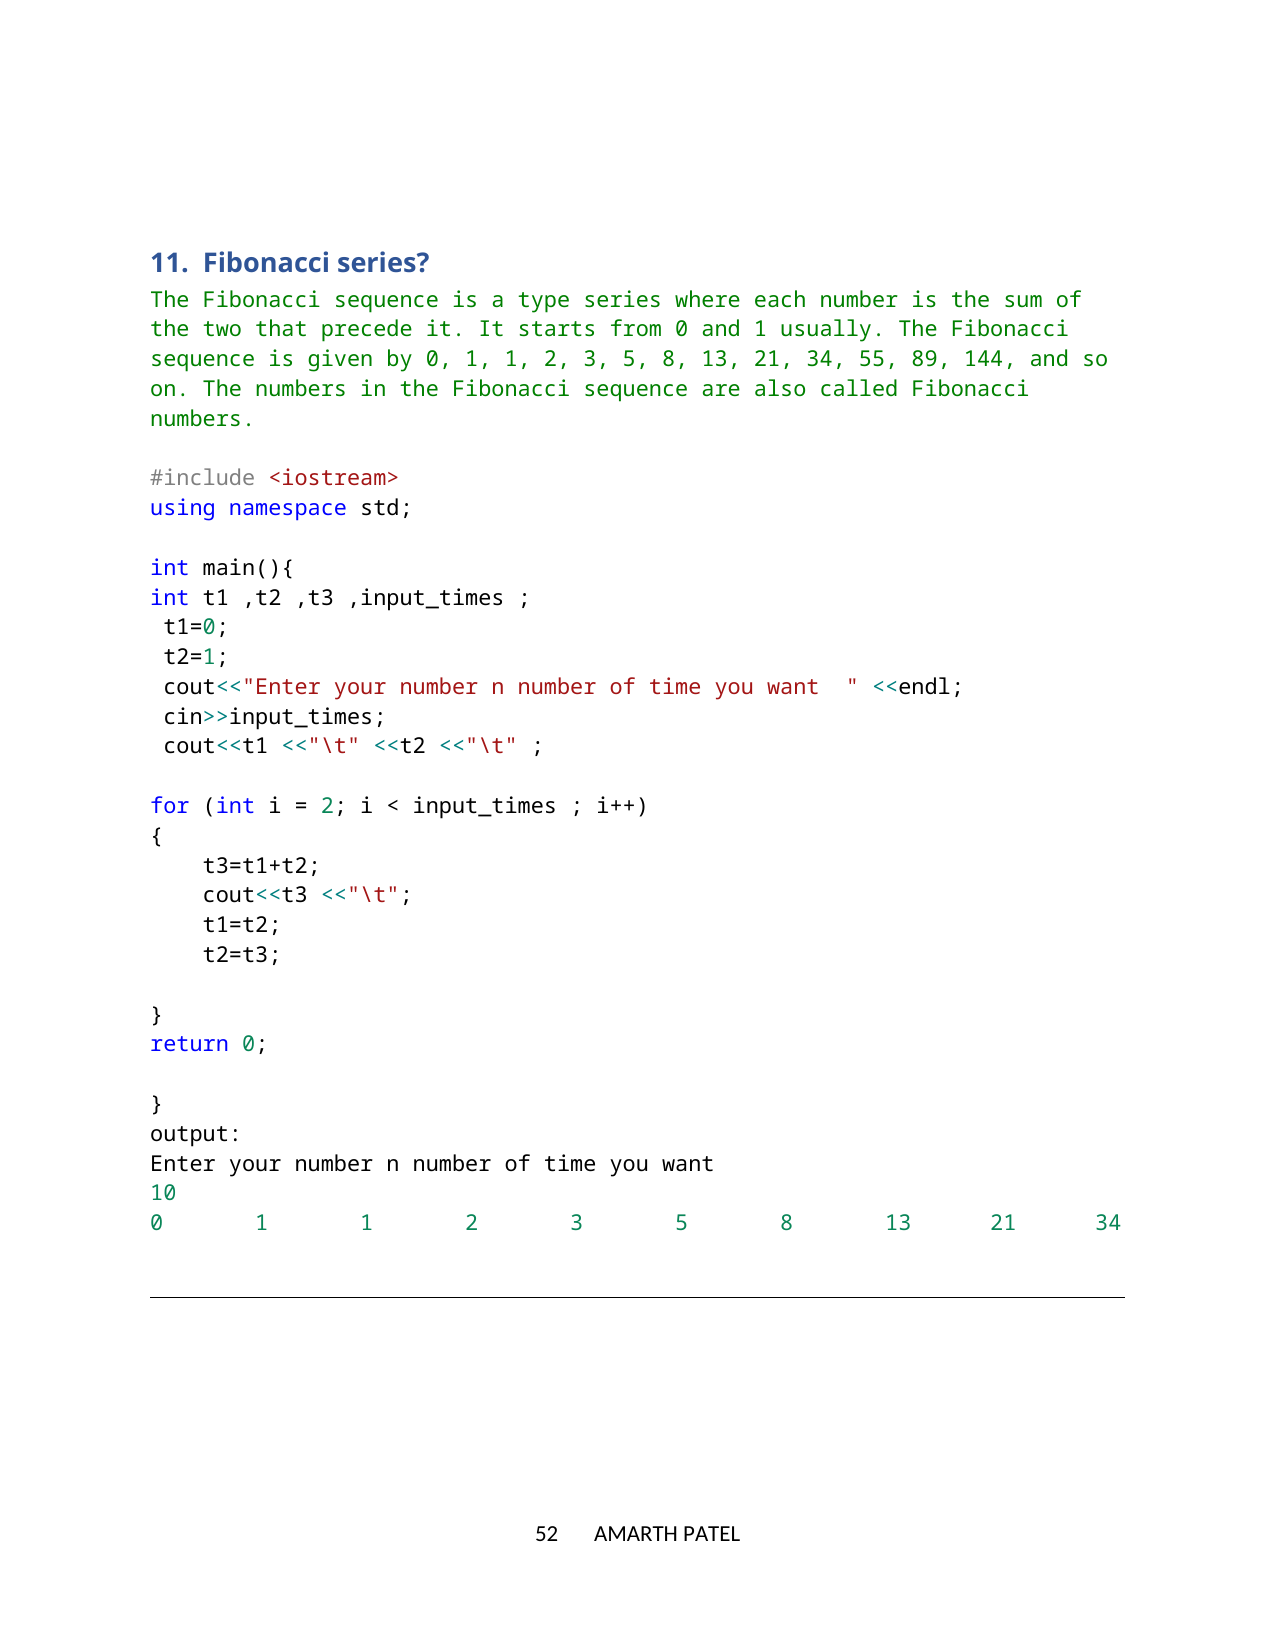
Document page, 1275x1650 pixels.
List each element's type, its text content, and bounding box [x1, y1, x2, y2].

text Enter your number n number of time you want [150, 1147, 1125, 1177]
text 10 [150, 1177, 1125, 1207]
text 0 1 1 2 3 5 8 13 21 34 [150, 1207, 1125, 1237]
text return 0; [150, 1028, 1125, 1058]
text #include <iostream> [150, 462, 1125, 492]
text t2=t3; [150, 939, 1125, 969]
text The Fibonacci sequence is a type series where each number is the sum of the two that precede it. It starts from 0 and 1 usually. The Fibonacci sequence is given by 0, 1, 1, 2, 3, 5, 8, 13, 21, 34, 55, 89, 144, and so on. The numbers in the Fibonacci sequence are also called Fibonacci numbers. [150, 283, 1125, 432]
text t3=t1+t2; [150, 849, 1125, 879]
text using namespace std; [150, 492, 1125, 522]
text } [150, 1088, 1125, 1118]
text cout<<t3 <<"\t"; [150, 879, 1125, 909]
text output: [150, 1118, 1125, 1147]
text t2=1; [150, 641, 1125, 671]
text int main(){ [150, 552, 1125, 581]
text int t1 ,t2 ,t3 ,input_times ; [150, 581, 1125, 611]
text t1=t2; [150, 909, 1125, 939]
text { [150, 820, 1125, 849]
text cin>>input_times; [150, 701, 1125, 730]
text } [150, 998, 1125, 1028]
text for (int i = 2; i < input_times ; i++) [150, 790, 1125, 820]
text cout<<t1 <<"\t" <<t2 <<"\t" ; [150, 730, 1125, 760]
subtitle 11. Fibonacci series? [150, 244, 1125, 281]
text t1=0; [150, 611, 1125, 641]
text cout<<"Enter your number n number of time you want " <<endl; [150, 671, 1125, 701]
